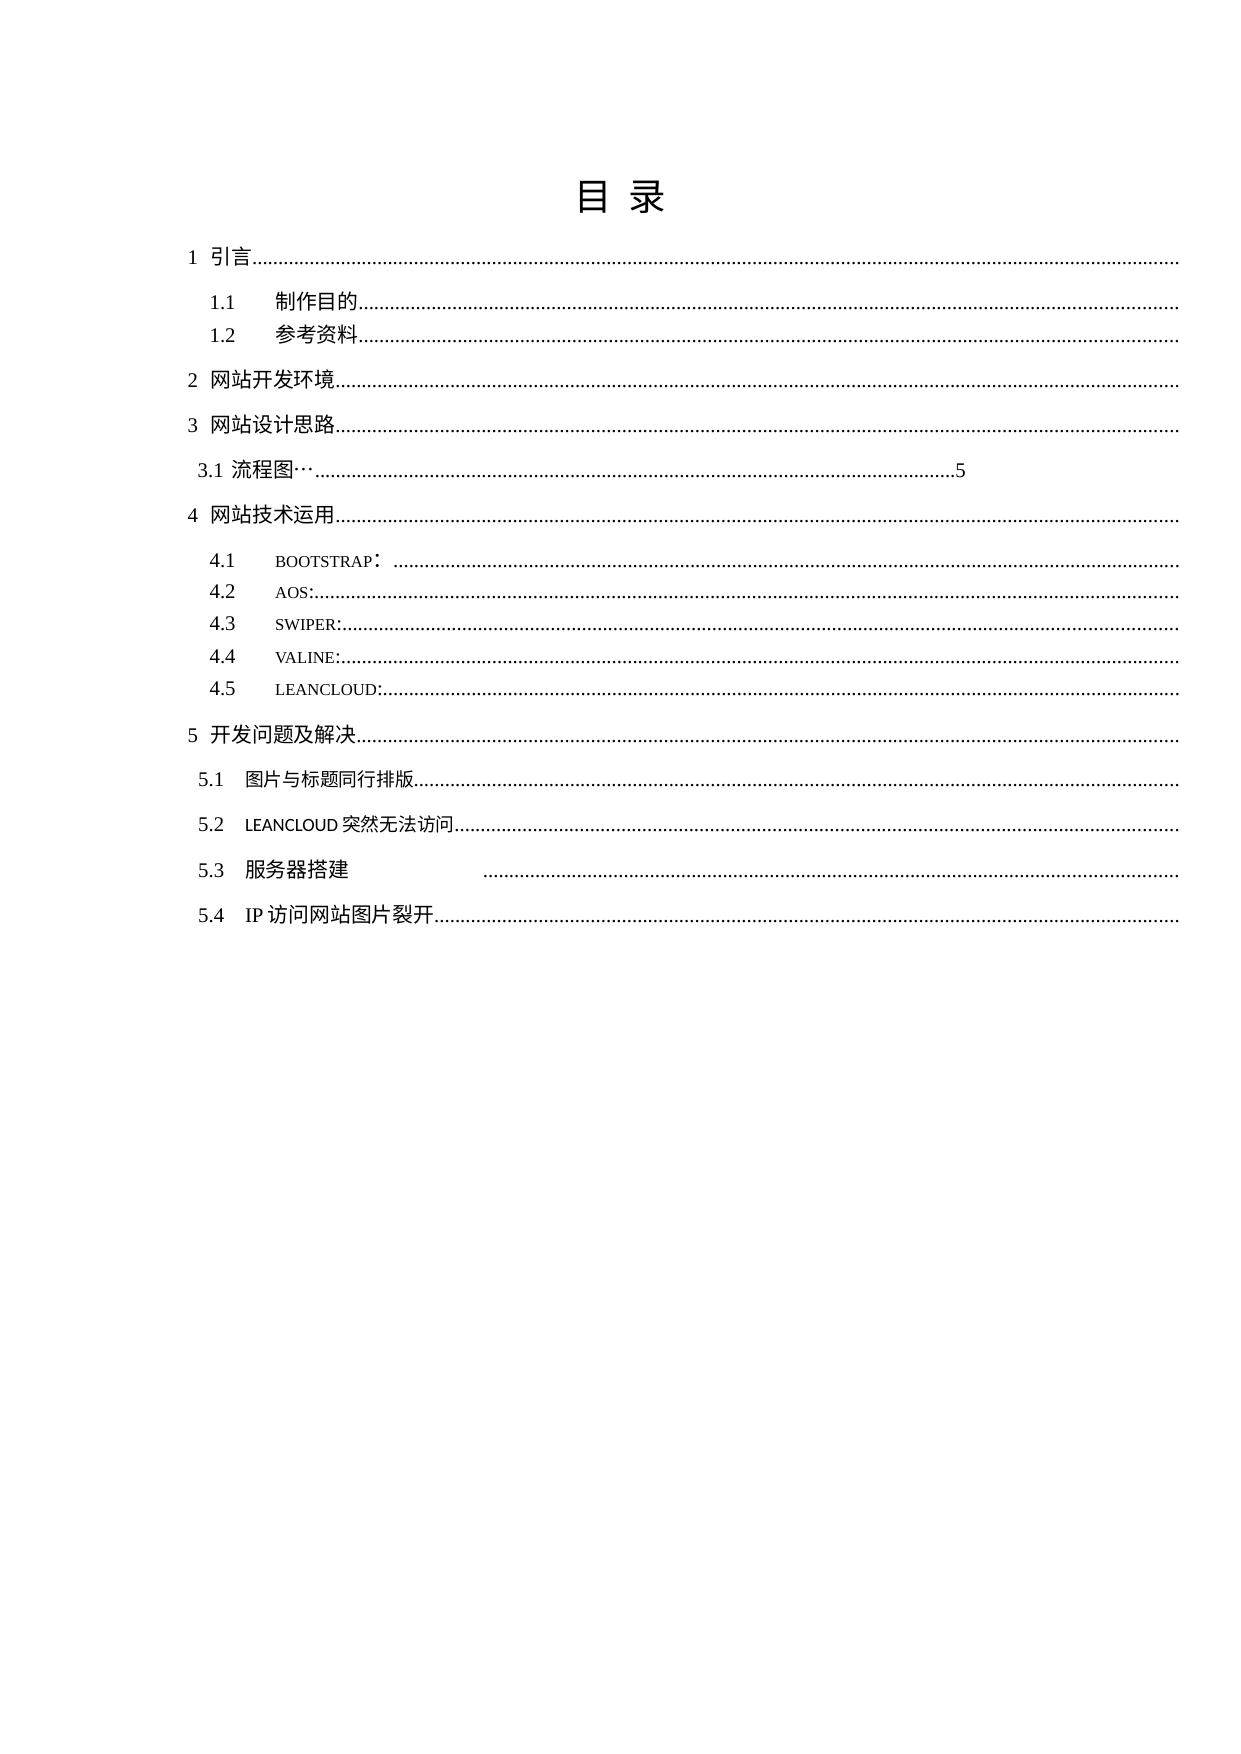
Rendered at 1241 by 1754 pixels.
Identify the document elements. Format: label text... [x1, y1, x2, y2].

text 3 网站设计思路 5 [187, 407, 1053, 439]
text 5 开发问题及解决 7 [187, 717, 1053, 749]
text 5.4 IP访问网站图片裂开 9 [187, 897, 1053, 929]
text 4.3 swiper: 6 [209, 607, 1053, 639]
text 3.1 流程图…...........................................................................................................................5 [187, 452, 1053, 484]
text 4.4 valine: 6 [209, 639, 1053, 672]
text 目 录 [187, 162, 1053, 227]
text 4 网站技术运用 6 [187, 497, 1053, 529]
text 2 网站开发环境 5 [187, 362, 1053, 394]
text 1.1 制作目的 3 [209, 284, 1053, 317]
text 1 引言 3 [187, 239, 1053, 272]
text 4.5 leancloud: 6 [209, 672, 1053, 704]
text 5.2 LeanCloud突然无法访问 9 [187, 807, 1053, 839]
text 4.2 aos: 6 [209, 574, 1053, 607]
text 5.1 图片与标题同行排版 9 [187, 762, 1053, 794]
text 5.3 服务器搭建 9 [187, 852, 1053, 884]
text 4.1 bootstrap： 6 [209, 542, 1053, 574]
text 1.2 参考资料 5 [209, 317, 1053, 349]
